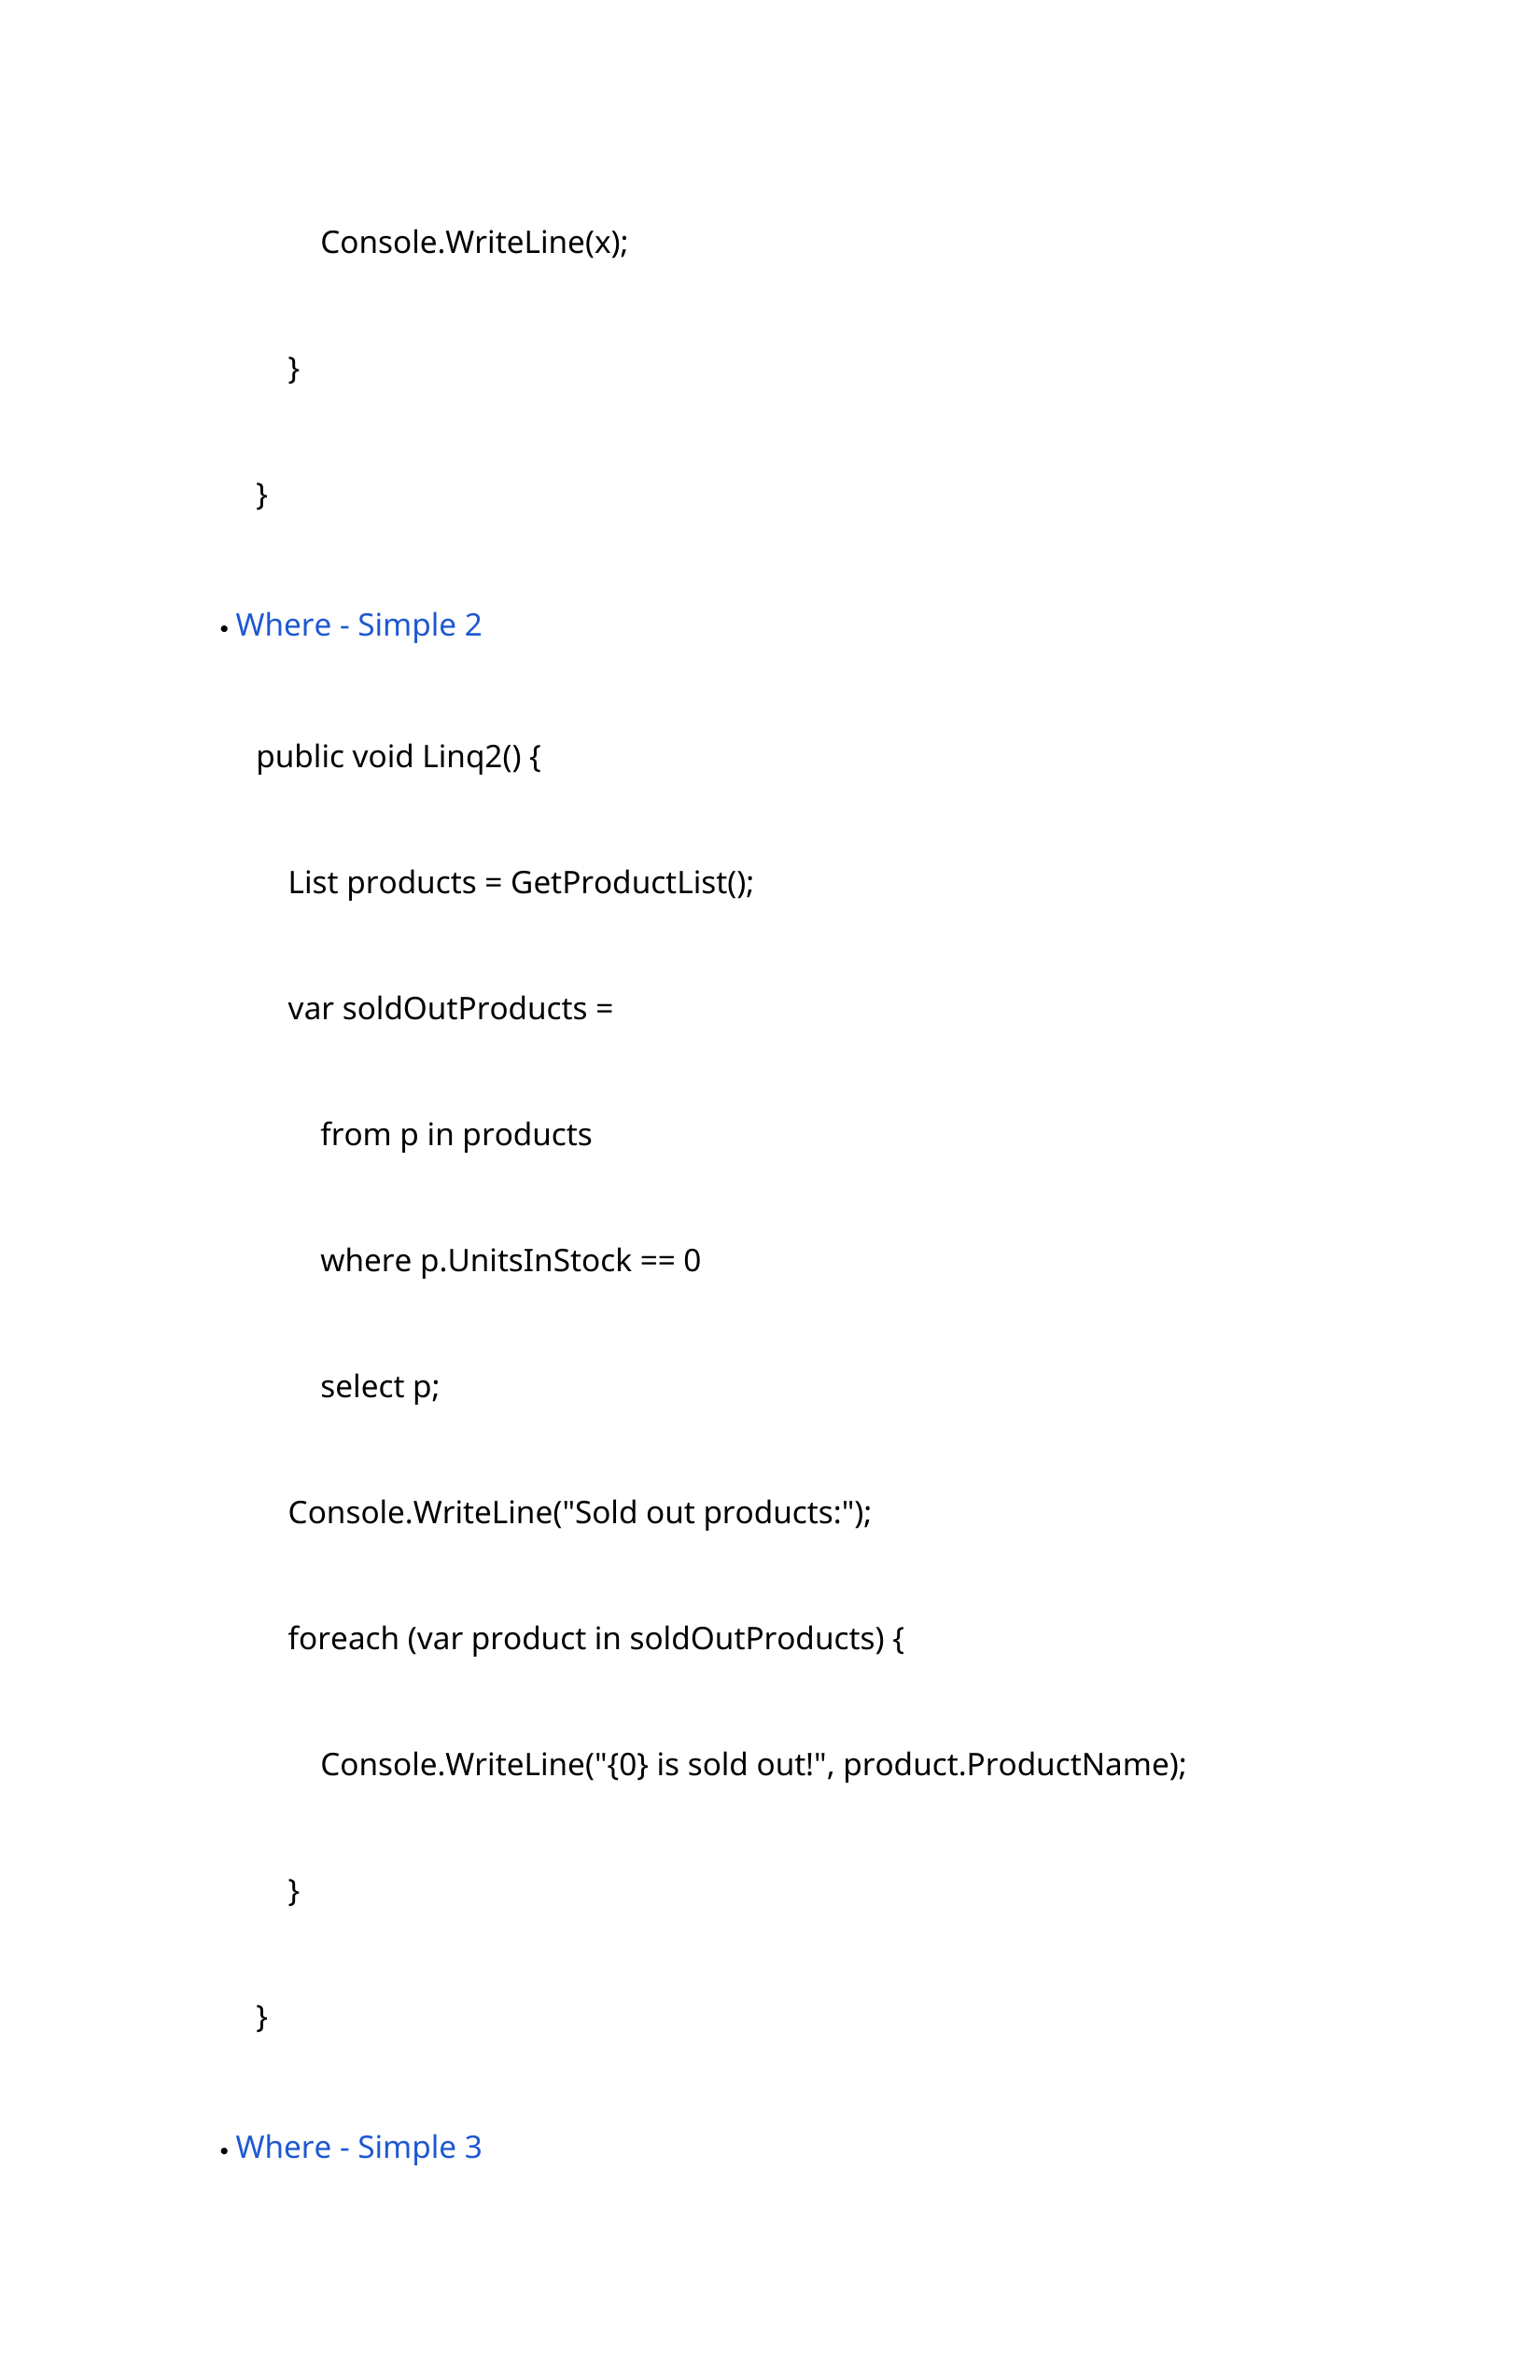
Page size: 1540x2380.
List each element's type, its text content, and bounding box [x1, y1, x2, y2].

list Where - Simple 3 [221, 2111, 1375, 2181]
list Where - Simple 2 [221, 589, 1375, 659]
text public void Linq2() { List products = GetProductList(); var soldOutProducts = from p in products where p.UnitsInStock == 0 select p; Console.WriteLine("Sold out products:"); foreach (var product in soldOutProducts) { Console.WriteLine("{0} is sold out!", product.ProductName); } } [256, 721, 1375, 2051]
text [256, 206, 1375, 528]
